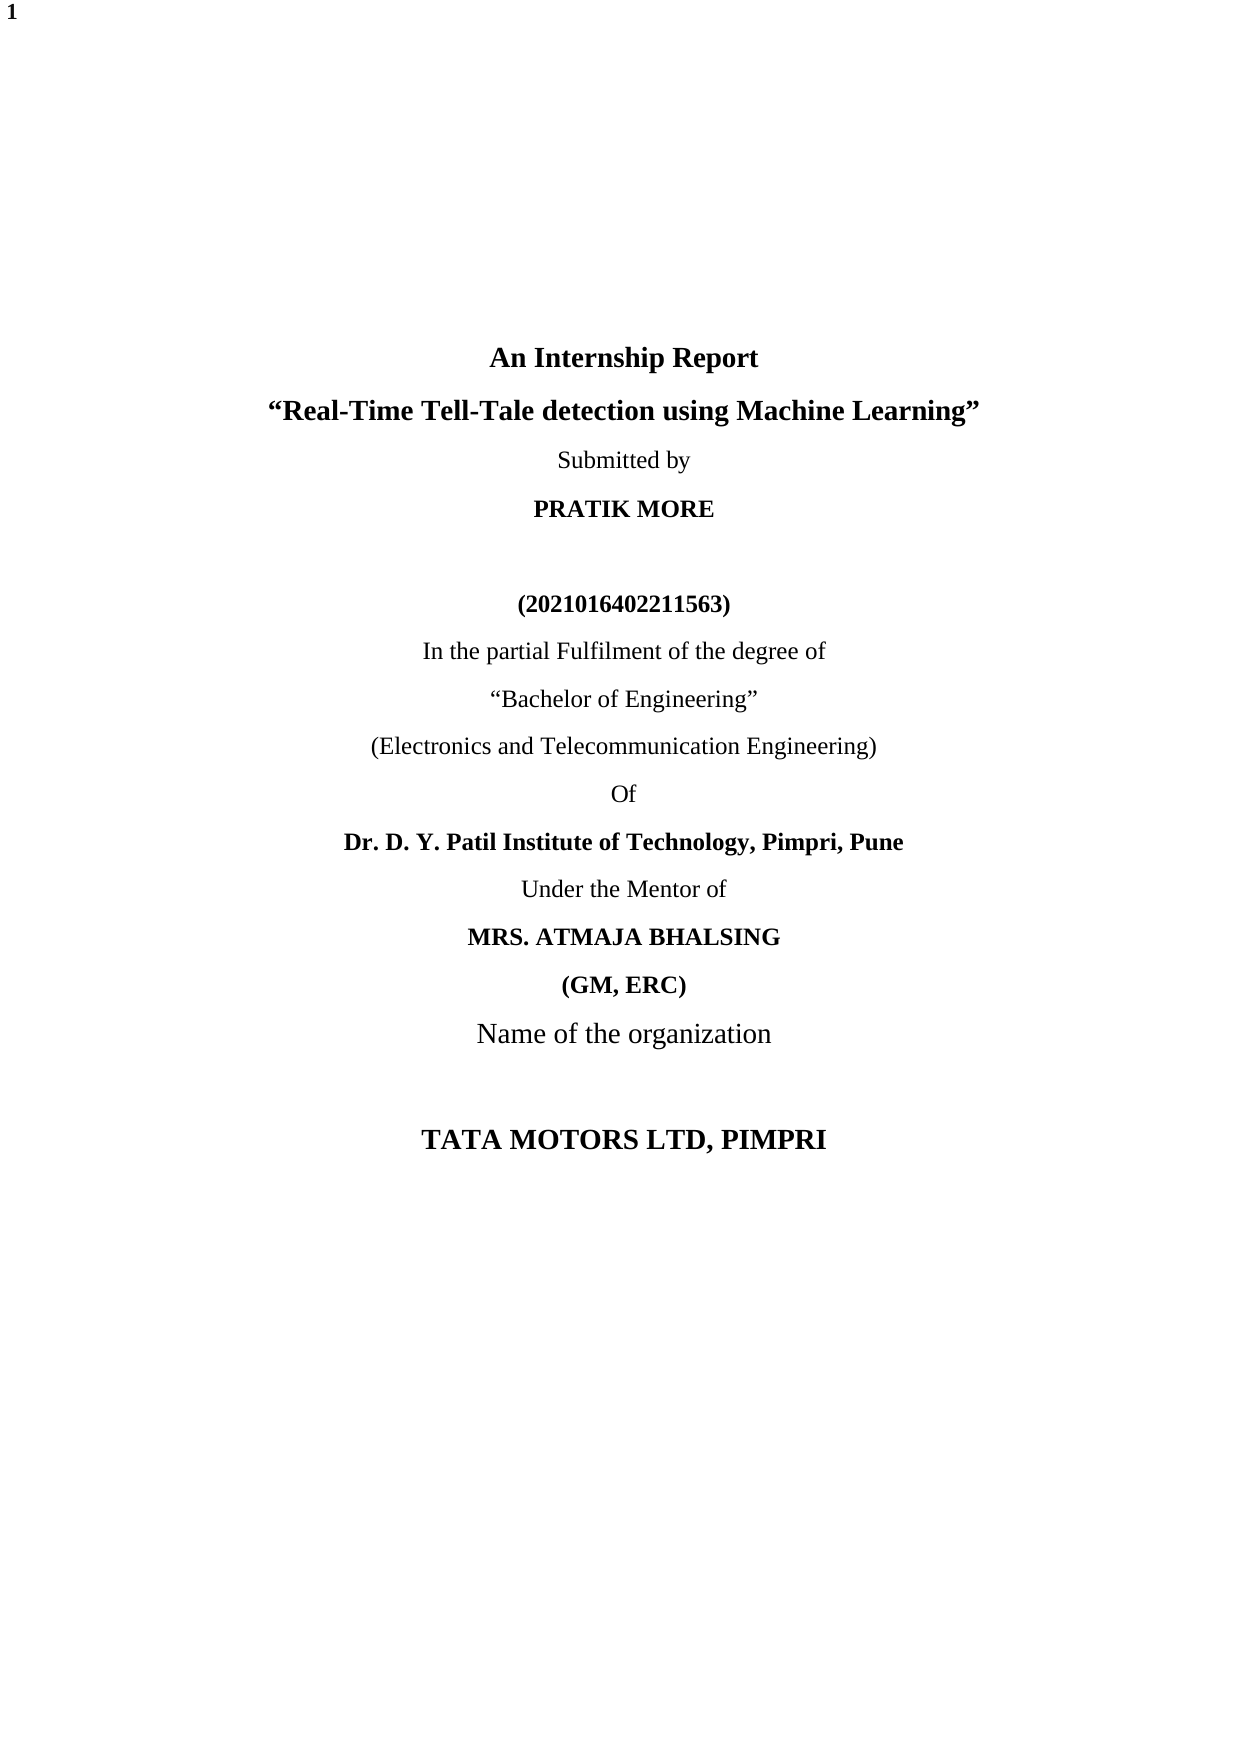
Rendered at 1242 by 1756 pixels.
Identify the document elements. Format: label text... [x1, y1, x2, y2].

text (Electronics and Telecommunication Engineering) Of [362, 731, 885, 807]
text An Internship Report [172, 340, 1076, 373]
text Submitted by [172, 446, 1076, 474]
text “Real-Time Tell-Tale detection using Machine Learning” [172, 393, 1076, 426]
text TATA MOTORS LTD, PIMPRI [172, 1122, 1076, 1156]
text Under the Mentor of [172, 874, 1076, 903]
text Name of the organization [172, 1017, 1076, 1050]
subtitle MRS. ATMAJA BHALSING (GM, ERC) [442, 922, 806, 999]
text In the partial Fulfilment of the degree of “Bachelor of Engineering” [375, 636, 872, 713]
subtitle PRATIK MORE [172, 494, 1076, 523]
subtitle Dr. D. Y. Patil Institute of Technology, Pimpri, Pune [179, 827, 1068, 856]
text (2021016402211563) [172, 589, 1076, 618]
